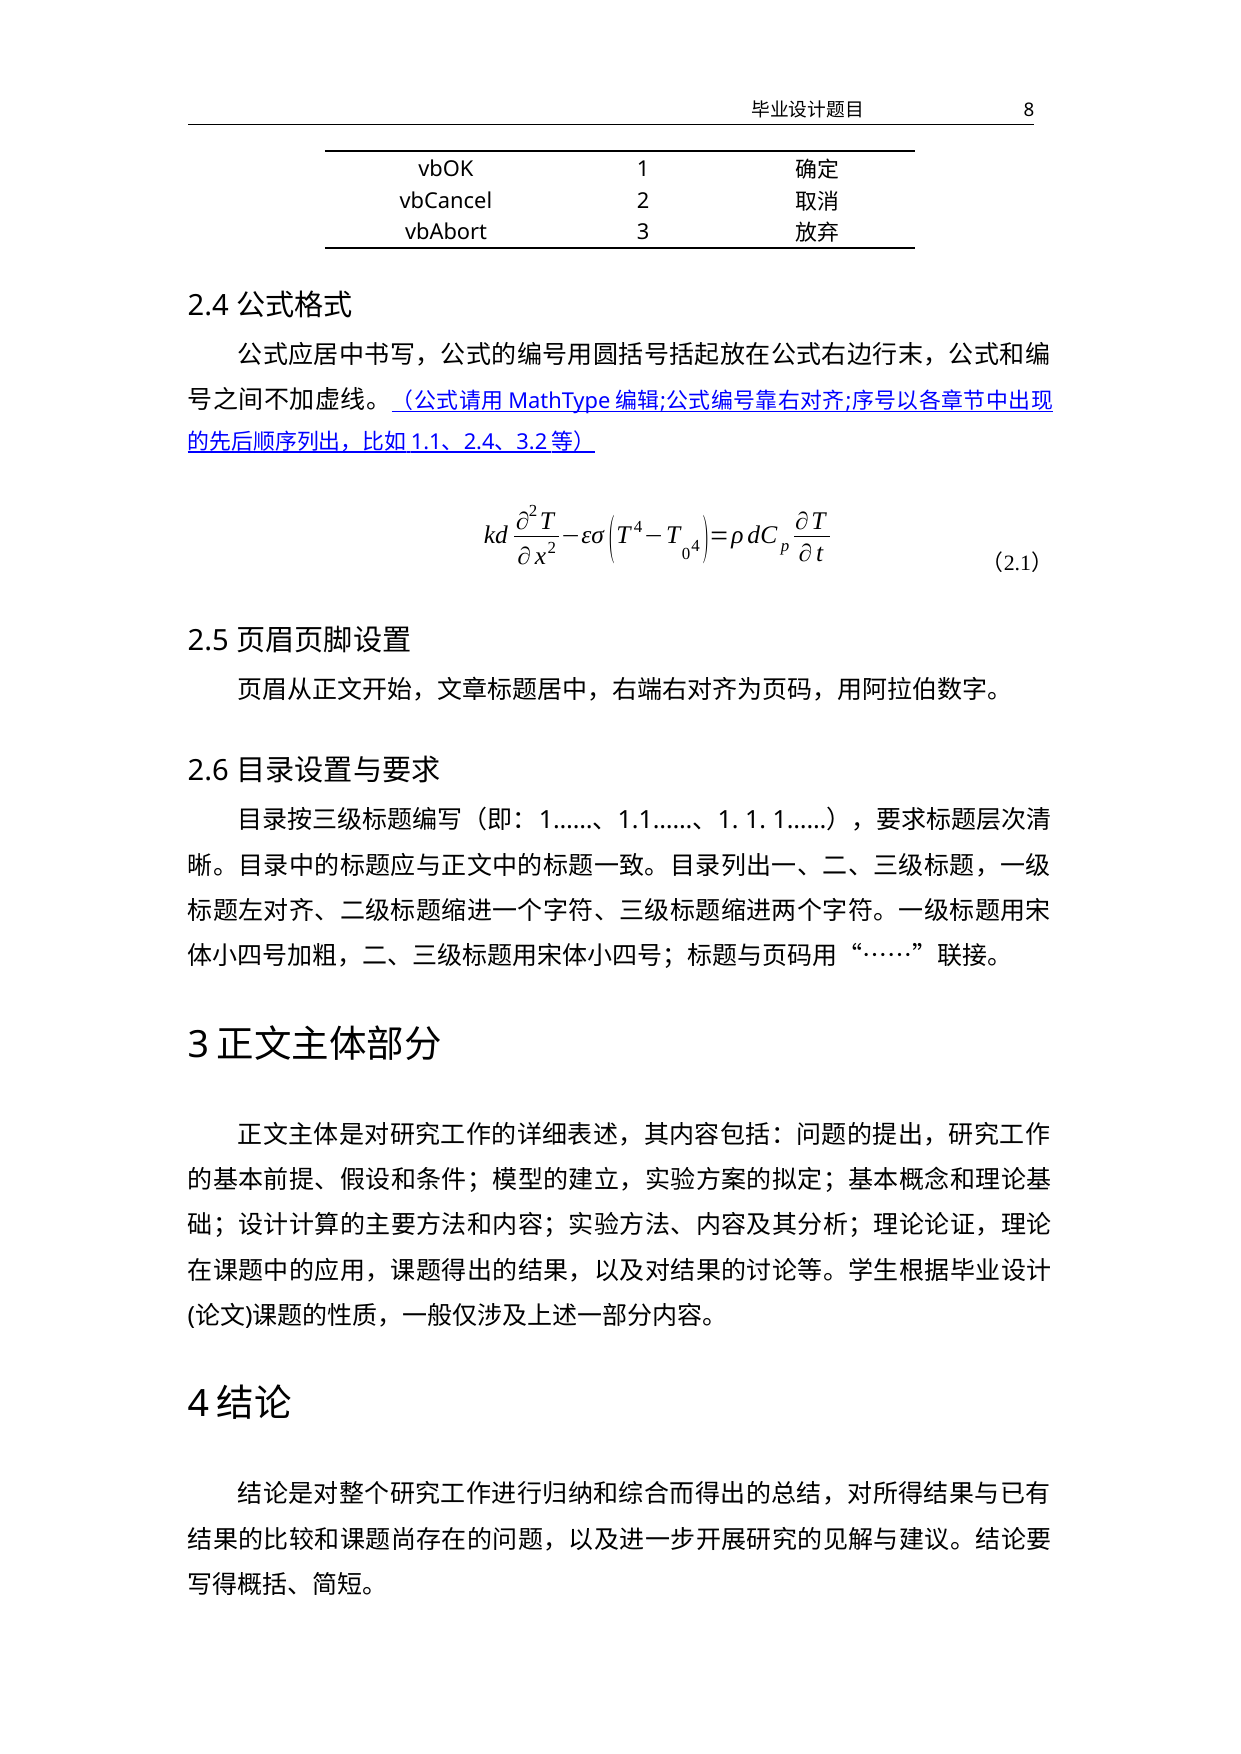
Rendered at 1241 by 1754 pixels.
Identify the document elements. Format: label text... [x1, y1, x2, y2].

table_cell 1 [567, 152, 719, 184]
subtitle 4结论 [187, 1373, 1053, 1428]
table_cell 2 [567, 184, 719, 215]
text 页眉从正文开始，文章标题居中，右端右对齐为页码，用阿拉伯数字。 [187, 669, 1053, 705]
text 公式应居中书写，公式的编号用圆括号括起放在公式右边行末，公式和编号之间不加虚线。（公式请用MathType编辑;公式编号靠右对齐;序号以各章节中出现的先后顺序列出，比如1.1、2.4、3.2等） [187, 334, 1053, 456]
subtitle 2.4 公式格式 [187, 282, 1053, 324]
text 正文主体是对研究工作的详细表述，其内容包括：问题的提出，研究工作的基本前提、假设和条件；模型的建立，实验方案的拟定；基本概念和理论基础；设计计算的主要方法和内容；实验方法、内容及其分析；理论论证，理论在课题中的应用，课题得出的结果，以及对结果的讨论等。学生根据毕业设计(论文)课题的性质，一般仅涉及上述一部分内容。 [187, 1114, 1053, 1332]
subtitle 2.5 页眉页脚设置 [187, 616, 1053, 659]
text 目录按三级标题编写（即：1……、1.1……、……），要求标题层次清晰。目录中的标题应与正文中的标题一致。目录列出一、二、三级标题，一级标题左对齐、二级标题缩进一个字符、三级标题缩进两个字符。一级标题用宋体小四号加粗，二、三级标题用宋体小四号；标题与页码用“……”联接。 [187, 800, 1053, 972]
table_cell 确定 [719, 152, 915, 184]
table_cell vbAbort [325, 215, 567, 247]
table_cell vbOK [325, 152, 567, 184]
subtitle 3正文主体部分 [187, 1014, 1053, 1068]
table_cell 取消 [719, 184, 915, 215]
table_cell vbCancel [325, 184, 567, 215]
subtitle 2.6 目录设置与要求 [187, 747, 1053, 789]
text （2.1） [281, 502, 1053, 576]
table_cell 放弃 [719, 215, 915, 247]
text 结论是对整个研究工作进行归纳和综合而得出的总结，对所得结果与已有结果的比较和课题尚存在的问题，以及进一步开展研究的见解与建议。结论要写得概括、简短。 [187, 1474, 1053, 1601]
table_cell 3 [567, 215, 719, 247]
